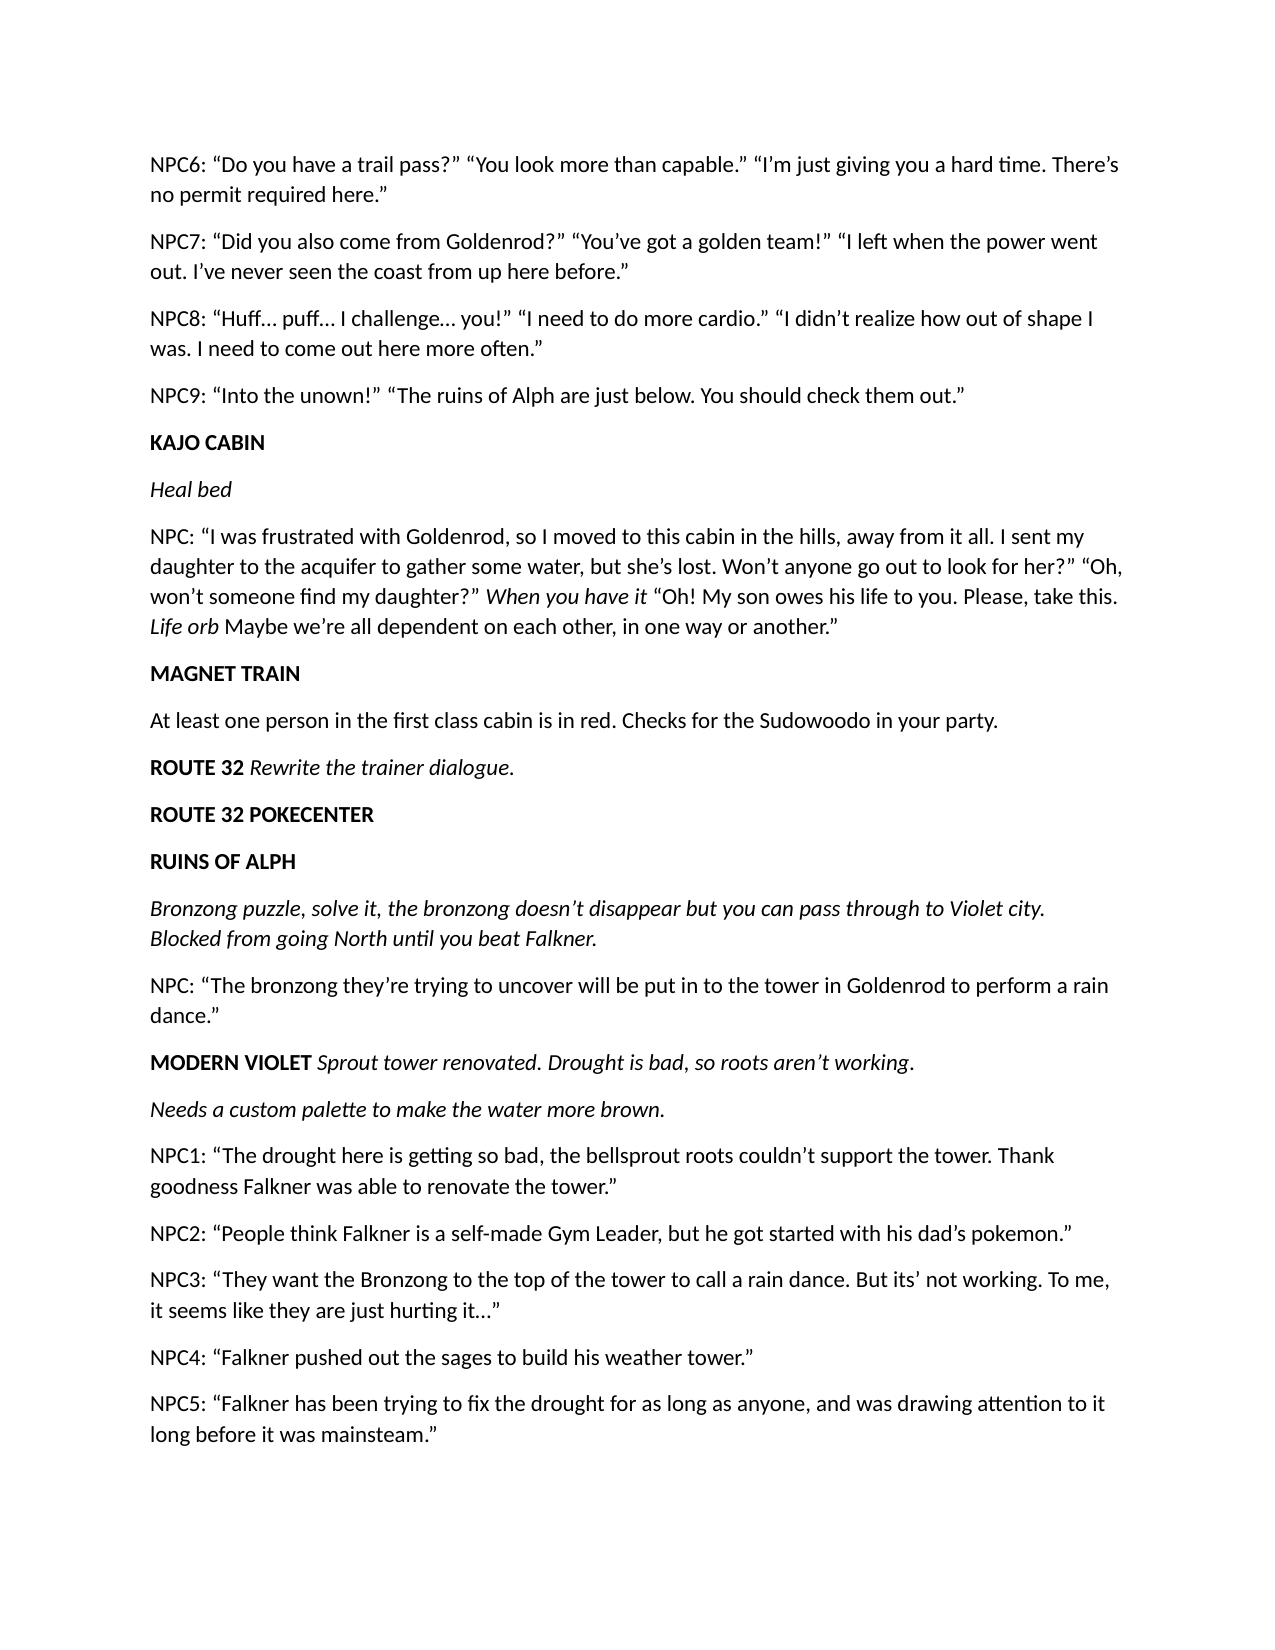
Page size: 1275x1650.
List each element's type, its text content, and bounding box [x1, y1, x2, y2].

text KAJO CABIN [150, 428, 1125, 456]
text Bronzong puzzle, solve it, the bronzong doesn’t disappear but you can pass through to Violet city. Blocked from going North until you beat Falkner. [150, 894, 1125, 952]
text NPC6: “Do you have a trail pass?” “You look more than capable.” “I’m just giving you a hard time. There’s no permit required here.” [150, 150, 1125, 208]
text Needs a custom palette to make the water more brown. [150, 1095, 1125, 1123]
text NPC4: “Falkner pushed out the sages to build his weather tower.” [150, 1343, 1125, 1371]
text NPC5: “Falkner has been trying to fix the drought for as long as anyone, and was drawing attention to it long before it was mainsteam.” [150, 1389, 1125, 1448]
text NPC9: “Into the unown!” “The ruins of Alph are just below. You should check them out.” [150, 381, 1125, 409]
text NPC7: “Did you also come from Goldenrod?” “You’ve got a golden team!” “I left when the power went out. I’ve never seen the coast from up here before.” [150, 227, 1125, 285]
text RUINS OF ALPH [150, 847, 1125, 875]
text NPC2: “People think Falkner is a self-made Gym Leader, but he got started with his dad’s pokemon.” [150, 1219, 1125, 1247]
text At least one person in the first class cabin is in red. Checks for the Sudowoodo in your party. [150, 706, 1125, 734]
text NPC: “I was frustrated with Goldenrod, so I moved to this cabin in the hills, away from it all. I sent my daughter to the acquifer to gather some water, but she’s lost. Won’t anyone go out to look for her?” “Oh, won’t someone find my daughter?” When you have it “Oh! My son owes his life to you. Please, take this. Life orb Maybe we’re all dependent on each other, in one way or another.” [150, 522, 1125, 641]
text NPC3: “They want the Bronzong to the top of the tower to call a rain dance. But its’ not working. To me, it seems like they are just hurting it…” [150, 1266, 1125, 1324]
text ROUTE 32 Rewrite the trainer dialogue. [150, 753, 1125, 781]
text NPC: “The bronzong they’re trying to uncover will be put in to the tower in Goldenrod to perform a rain dance.” [150, 971, 1125, 1029]
text MODERN VIOLET Sprout tower renovated. Drought is bad, so roots aren’t working. [150, 1048, 1125, 1076]
text MAGNET TRAIN [150, 659, 1125, 687]
text NPC8: “Huff… puff… I challenge… you!” “I need to do more cardio.” “I didn’t realize how out of shape I was. I need to come out here more often.” [150, 304, 1125, 362]
text Heal bed [150, 475, 1125, 503]
text NPC1: “The drought here is getting so bad, the bellsprout roots couldn’t support the tower. Thank goodness Falkner was able to renovate the tower.” [150, 1142, 1125, 1200]
text ROUTE 32 POKECENTER [150, 800, 1125, 828]
